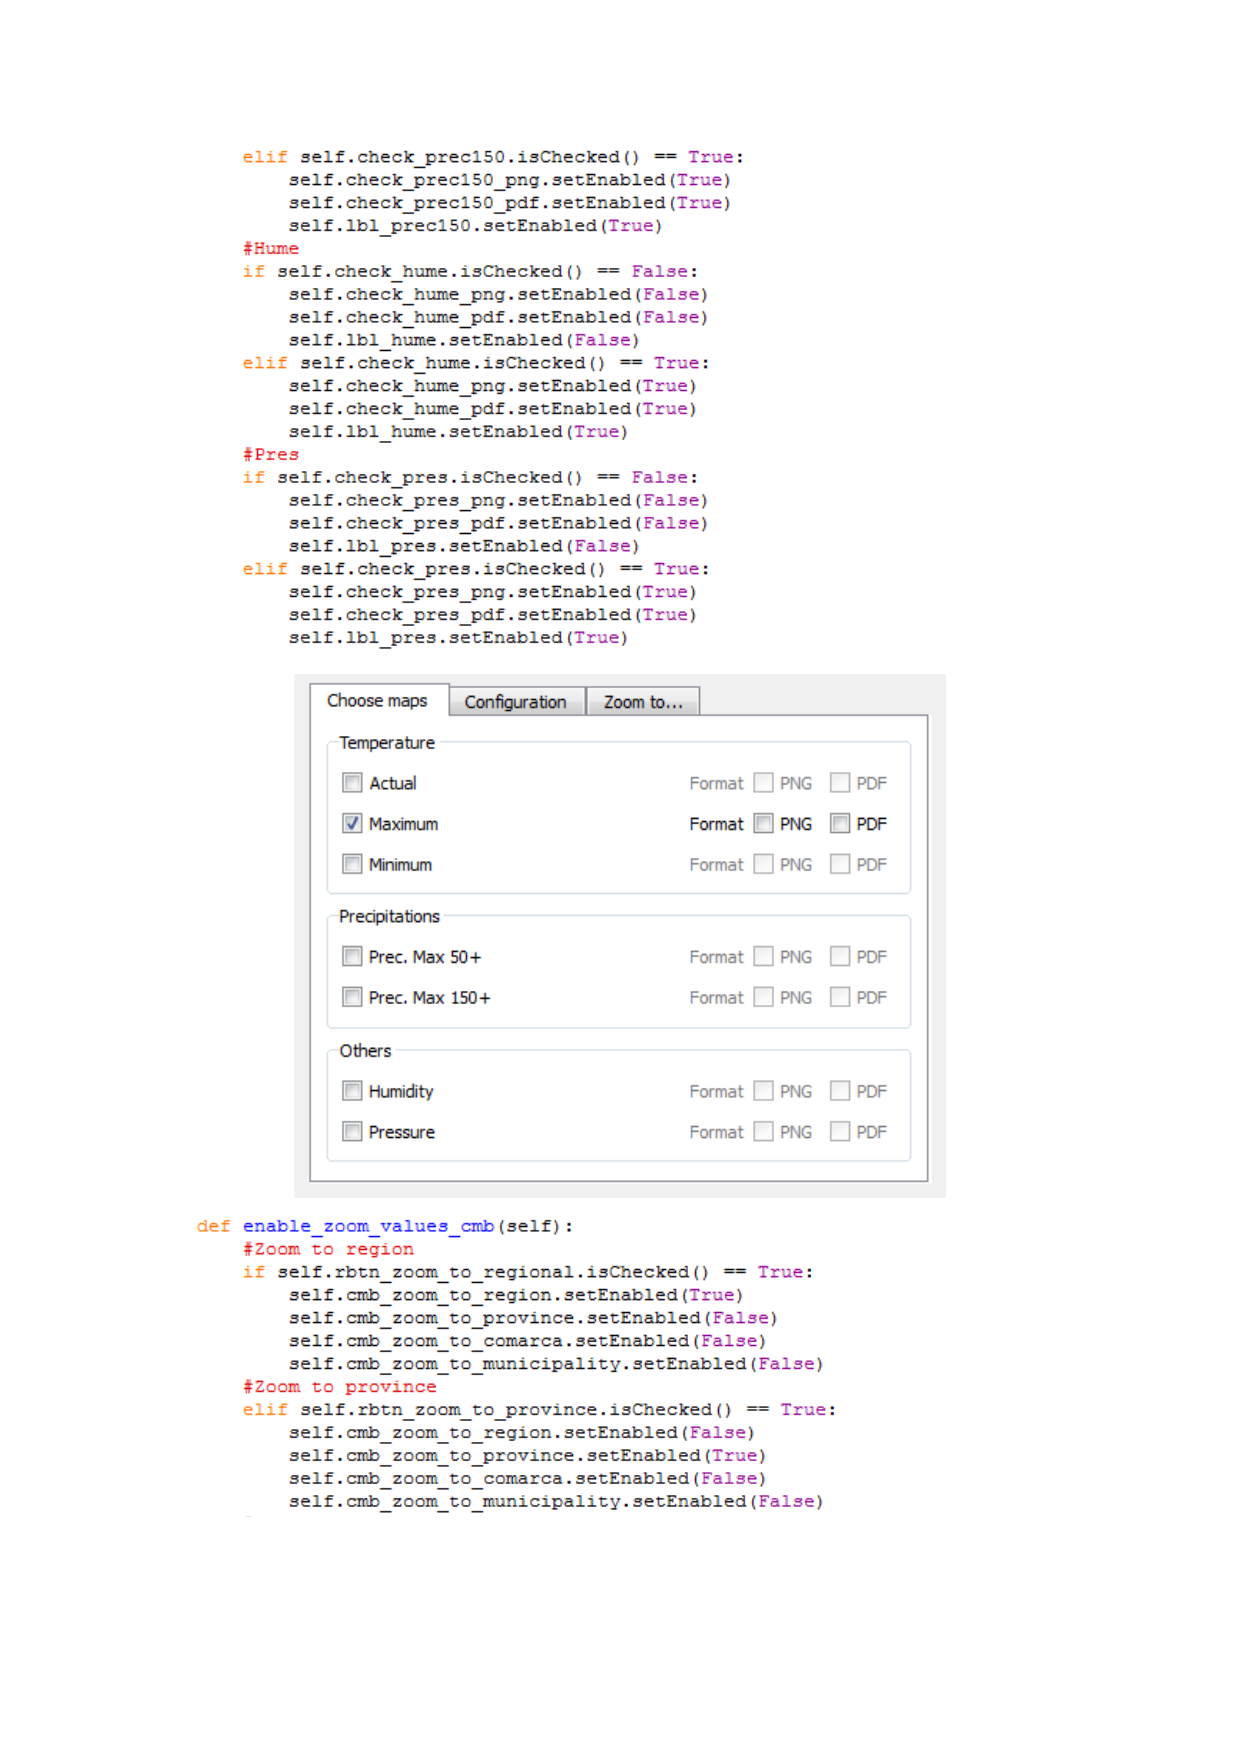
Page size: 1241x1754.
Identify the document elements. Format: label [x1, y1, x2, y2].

picture [147, 147, 1093, 656]
picture [294, 674, 946, 1198]
picture [147, 1216, 1093, 1517]
